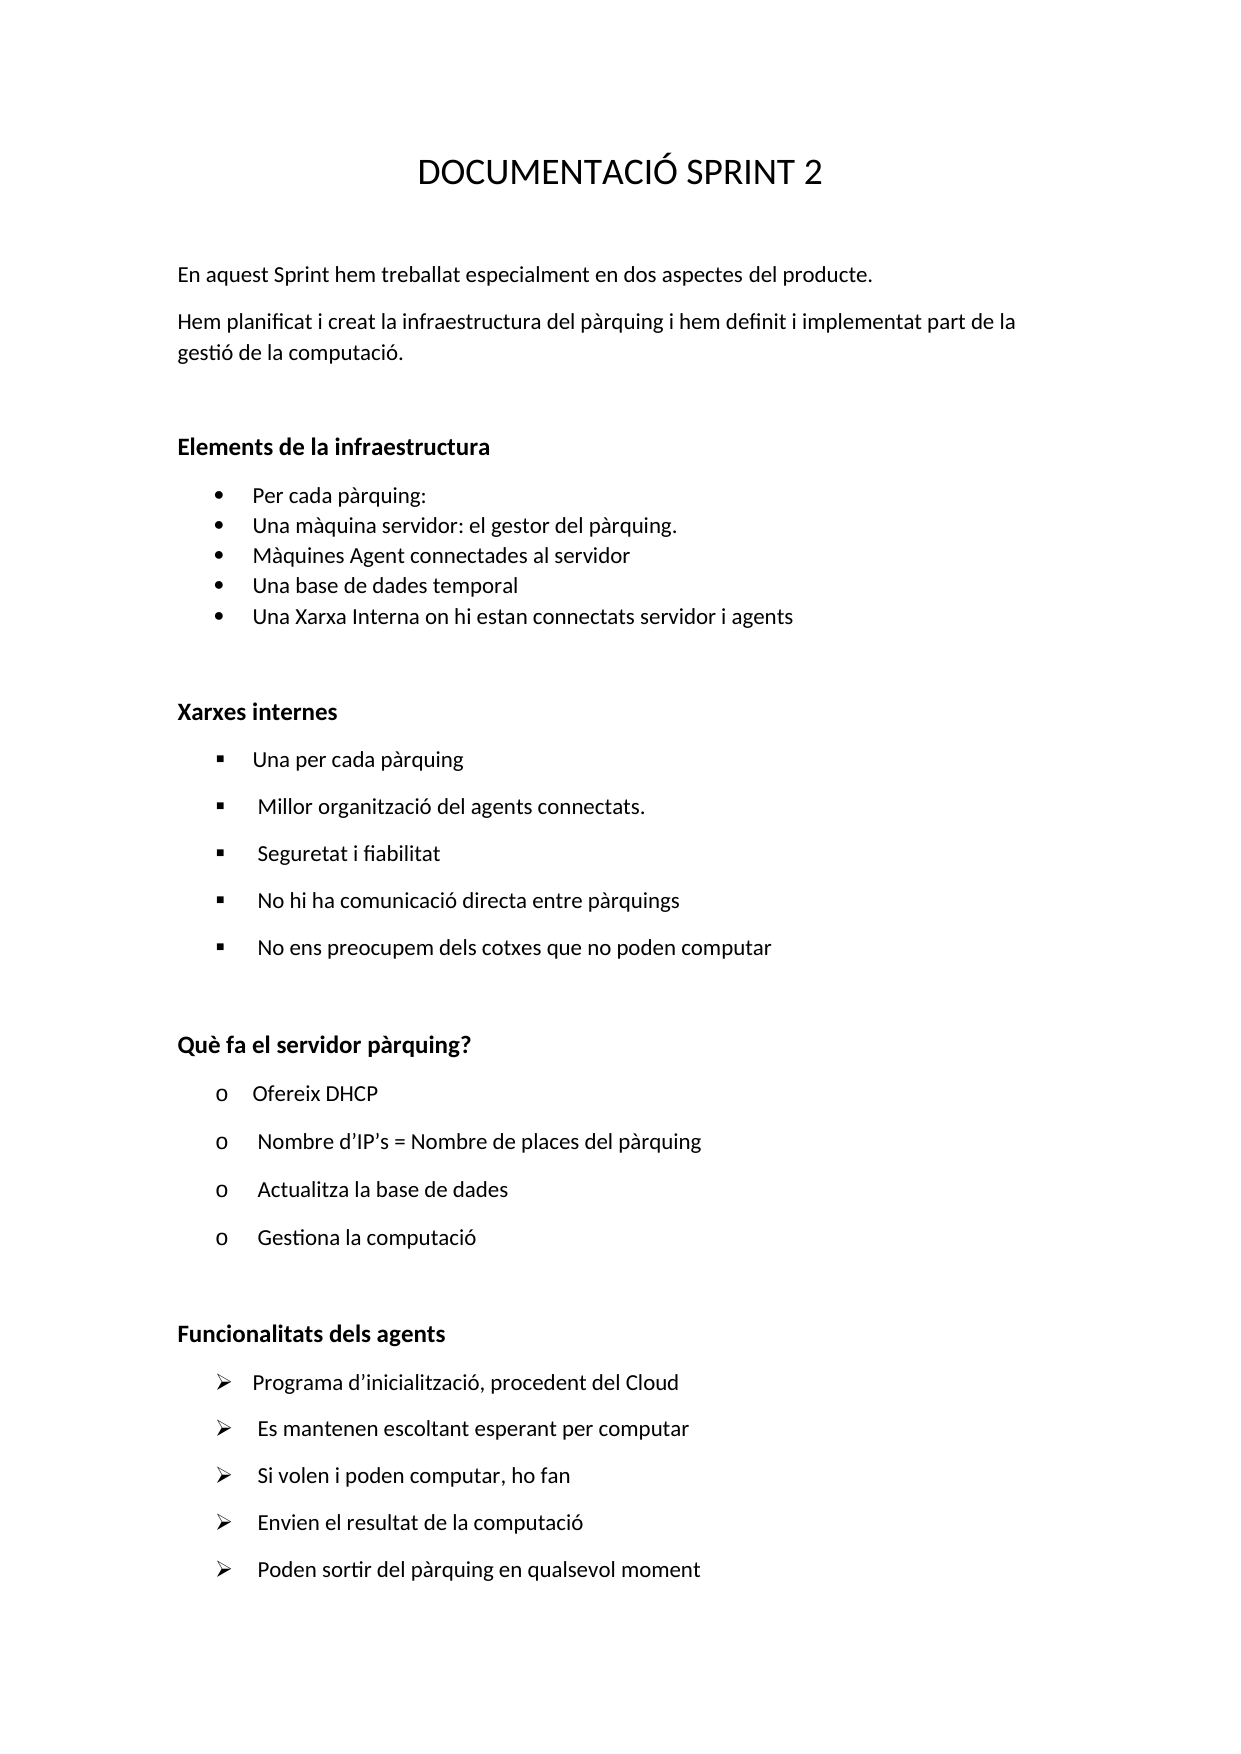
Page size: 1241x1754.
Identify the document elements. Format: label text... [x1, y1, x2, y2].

list Seguretat i fiabilitat [215, 839, 1063, 867]
list No hi ha comunicació directa entre pàrquings [215, 886, 1063, 914]
list No ens preocupem dels cotxes que no poden computar [215, 933, 1063, 961]
text Elements de la infraestructura [177, 431, 1063, 462]
list Una Xarxa Interna on hi estan connectats servidor i agents [215, 602, 1063, 630]
list Millor organització del agents connectats. [215, 792, 1063, 820]
list Es mantenen escoltant esperant per computar [215, 1414, 1063, 1443]
text En aquest Sprint hem treballat especialment en dos aspectes del producte. [177, 261, 1063, 289]
list Una per cada pàrquing [215, 745, 1063, 773]
list Una màquina servidor: el gestor del pàrquing. [215, 511, 1063, 539]
text Funcionalitats dels agents [177, 1318, 1063, 1349]
text Xarxes internes [177, 696, 1063, 726]
list Màquines Agent connectades al servidor [215, 541, 1063, 569]
text Hem planificat i creat la infraestructura del pàrquing i hem definit i implementat part de la gestió de la computació. [177, 307, 1063, 366]
list Programa d’inicialització, procedent del Cloud [215, 1368, 1063, 1396]
list Actualitza la base de dades [215, 1175, 1063, 1204]
text Què fa el servidor pàrquing? [177, 1029, 1063, 1060]
text DOCUMENTACIÓ SPRINT 2 [177, 148, 1063, 193]
list Per cada pàrquing: [215, 481, 1063, 509]
list Ofereix DHCP [215, 1079, 1063, 1108]
list Gestiona la computació [215, 1223, 1063, 1252]
list Si volen i poden computar, ho fan [215, 1461, 1063, 1489]
list Envien el resultat de la computació [215, 1508, 1063, 1536]
list Poden sortir del pàrquing en qualsevol moment [215, 1555, 1063, 1583]
list Una base de dades temporal [215, 572, 1063, 600]
list Nombre d’IP’s = Nombre de places del pàrquing [215, 1127, 1063, 1156]
